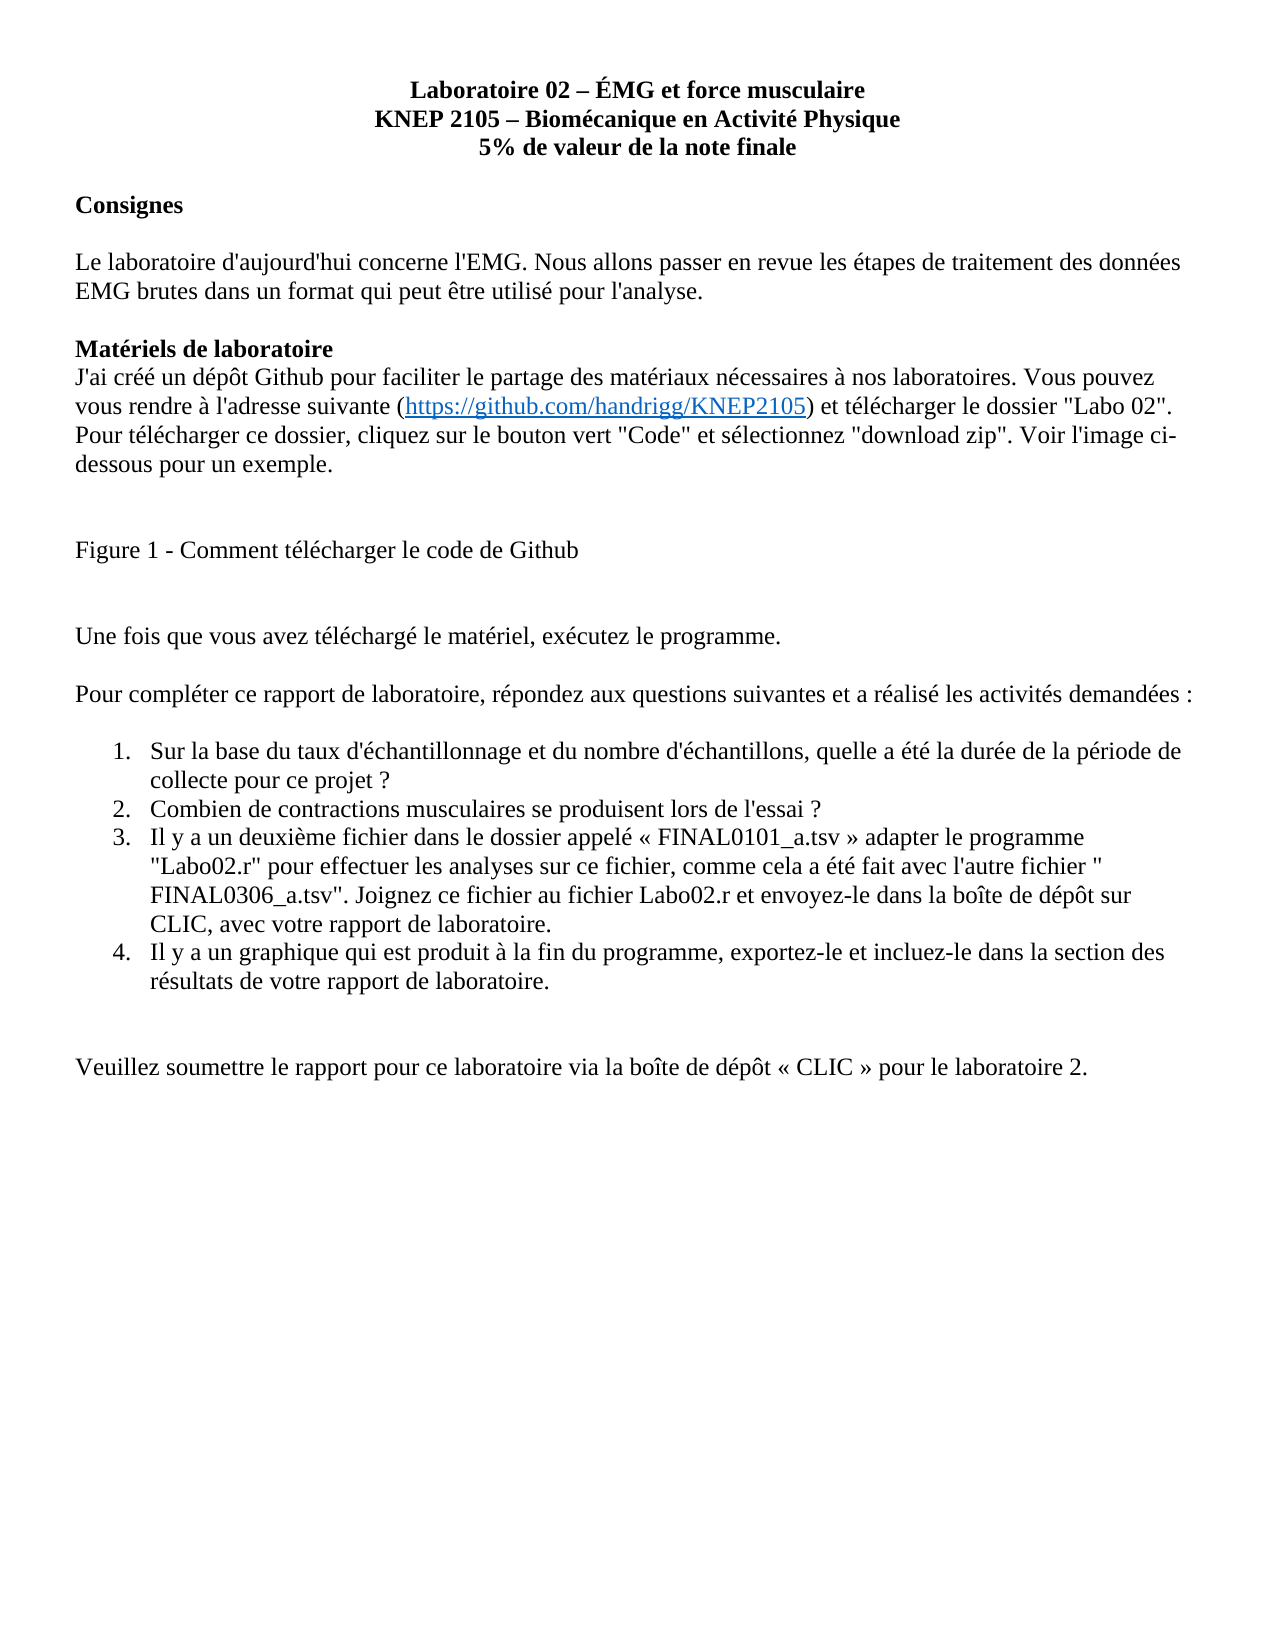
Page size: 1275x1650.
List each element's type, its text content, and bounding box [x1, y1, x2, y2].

list Combien de contractions musculaires se produisent lors de l'essai ? [112, 794, 1200, 822]
text Figure 1 - Comment télécharger le code de Github [75, 535, 1200, 564]
text 5% de valeur de la note finale [75, 132, 1200, 161]
text Matériels de laboratoire [75, 334, 1200, 362]
text KNEP 2105 – Biomécanique en Activité Physique [75, 104, 1200, 132]
text Veuillez soumettre le rapport pour ce laboratoire via la boîte de dépôt « CLIC » pour le laboratoire 2. [75, 1052, 1200, 1081]
text Laboratoire 02 – ÉMG et force musculaire [75, 75, 1200, 104]
text Une fois que vous avez téléchargé le matériel, exécutez le programme. [75, 621, 1200, 650]
text Le laboratoire d'aujourd'hui concerne l'EMG. Nous allons passer en revue les étapes de traitement des données EMG brutes dans un format qui peut être utilisé pour l'analyse. [75, 247, 1200, 305]
list Sur la base du taux d'échantillonnage et du nombre d'échantillons, quelle a été la durée de la période de collecte pour ce projet ? [112, 736, 1200, 794]
text J'ai créé un dépôt Github pour faciliter le partage des matériaux nécessaires à nos laboratoires. Vous pouvez vous rendre à l'adresse suivante (https://github.com/handrigg/KNEP2105) et télécharger le dossier "Labo 02". Pour télécharger ce dossier, cliquez sur le bouton vert "Code" et sélectionnez "download zip". Voir l'image ci-dessous pour un exemple. [75, 362, 1200, 477]
list Il y a un graphique qui est produit à la fin du programme, exportez-le et incluez-le dans la section des résultats de votre rapport de laboratoire. [112, 937, 1200, 995]
text Pour compléter ce rapport de laboratoire, répondez aux questions suivantes et a réalisé les activités demandées : [75, 679, 1200, 707]
list Il y a un deuxième fichier dans le dossier appelé « FINAL0101_a.tsv » adapter le programme "Labo02.r" pour effectuer les analyses sur ce fichier, comme cela a été fait avec l'autre fichier " FINAL0306_a.tsv". Joignez ce fichier au fichier Labo02.r et envoyez-le dans la boîte de dépôt sur CLIC, avec votre rapport de laboratoire. [112, 822, 1200, 937]
text Consignes [75, 190, 1200, 219]
